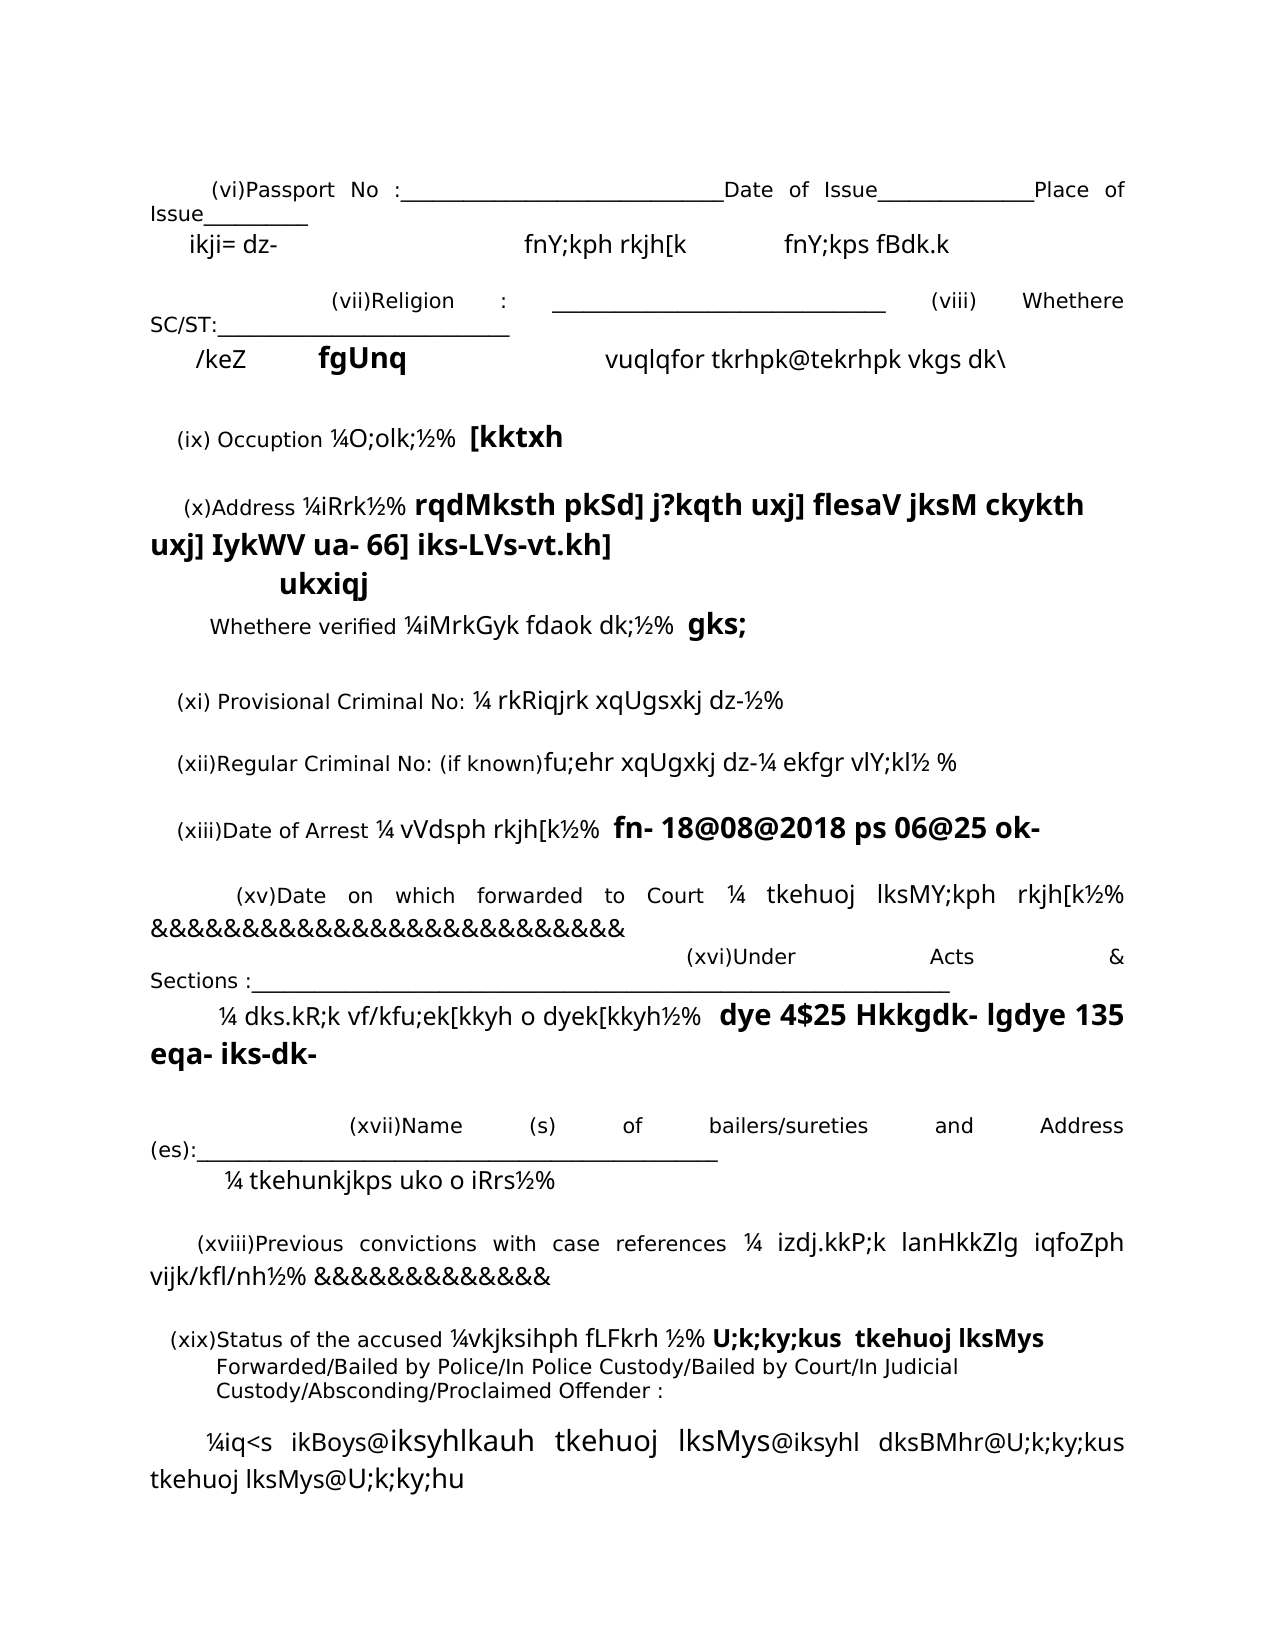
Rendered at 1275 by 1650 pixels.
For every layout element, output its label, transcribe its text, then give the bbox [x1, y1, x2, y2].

text Custody/Absconding/Proclaimed Offender : [150, 1379, 1125, 1403]
text (xix)Status of the accused ¼vkjksihph fLFkrh ½% U;k;ky;kus tkehuoj lksMys [150, 1321, 1125, 1355]
text (vi)Passport No :_______________________________Date of Issue_______________Place of Issue__________ [150, 178, 1125, 227]
text (x)Address ¼iRrk½% rqdMksth pkSd] j?kqth uxj] flesaV jksM ckykth uxj] IykWV ua- 66] iks-LVs-vt.kh] [150, 484, 1125, 564]
text (xviii)Previous convictions with case references ¼ izdj.kkP;k lanHkkZlg iqfoZph vijk/kfl/nh½% &&&&&&&&&&&&& [150, 1224, 1125, 1293]
text (ix) Occuption ¼O;olk;½% [kktxh [150, 417, 1125, 456]
text ukxiqj [150, 564, 1125, 603]
text Whethere verified ¼iMrkGyk fdaok dk;½% gks; [150, 603, 1125, 643]
text (xv)Date on which forwarded to Court ¼ tkehuoj lksMY;kph rkjh[k½% &&&&&&&&&&&&&&&&&&&&&&&&&& [150, 877, 1125, 945]
text (xiii)Date of Arrest ¼ vVdsph rkjh[k½% fn- 18@08@2018 ps 06@25 ok- [150, 807, 1125, 847]
text (vii)Religion : ________________________________ (viii) Whethere SC/ST:____________________________ [150, 289, 1125, 337]
text /keZ fgUnq vuqlqfor tkrhpk@tekrhpk vkgs dk\ [150, 337, 1125, 377]
text ¼ dks.kR;k vf/kfu;ek[kkyh o dyek[kkyh½% dye 4$25 Hkkgdk- lgdye 135 eqa- iks-dk- [150, 994, 1125, 1073]
text (xvii)Name (s) of bailers/sureties and Address (es):__________________________________________________ [150, 1114, 1125, 1162]
text ikji= dz- fnY;kph rkjh[k fnY;kps fBdk.k [150, 227, 1125, 261]
text (xvi)Under Acts & Sections :___________________________________________________________________ [150, 945, 1125, 994]
text ¼iq<s ikBoys@iksyhlkauh tkehuoj lksMys@iksyhl dksBMhr@U;k;ky;kus tkehuoj lksMys@U;k;ky;hu [150, 1420, 1125, 1497]
text (xi) Provisional Criminal No: ¼ rkRiqjrk xqUgsxkj dz-½% [150, 683, 1125, 717]
text (xii)Regular Criminal No: (if known)fu;ehr xqUgxkj dz-¼ ekfgr vlY;kl½ % [150, 745, 1125, 779]
text ¼ tkehunkjkps uko o iRrs½% [150, 1162, 1125, 1196]
text Forwarded/Bailed by Police/In Police Custody/Bailed by Court/In Judicial [150, 1355, 1125, 1379]
